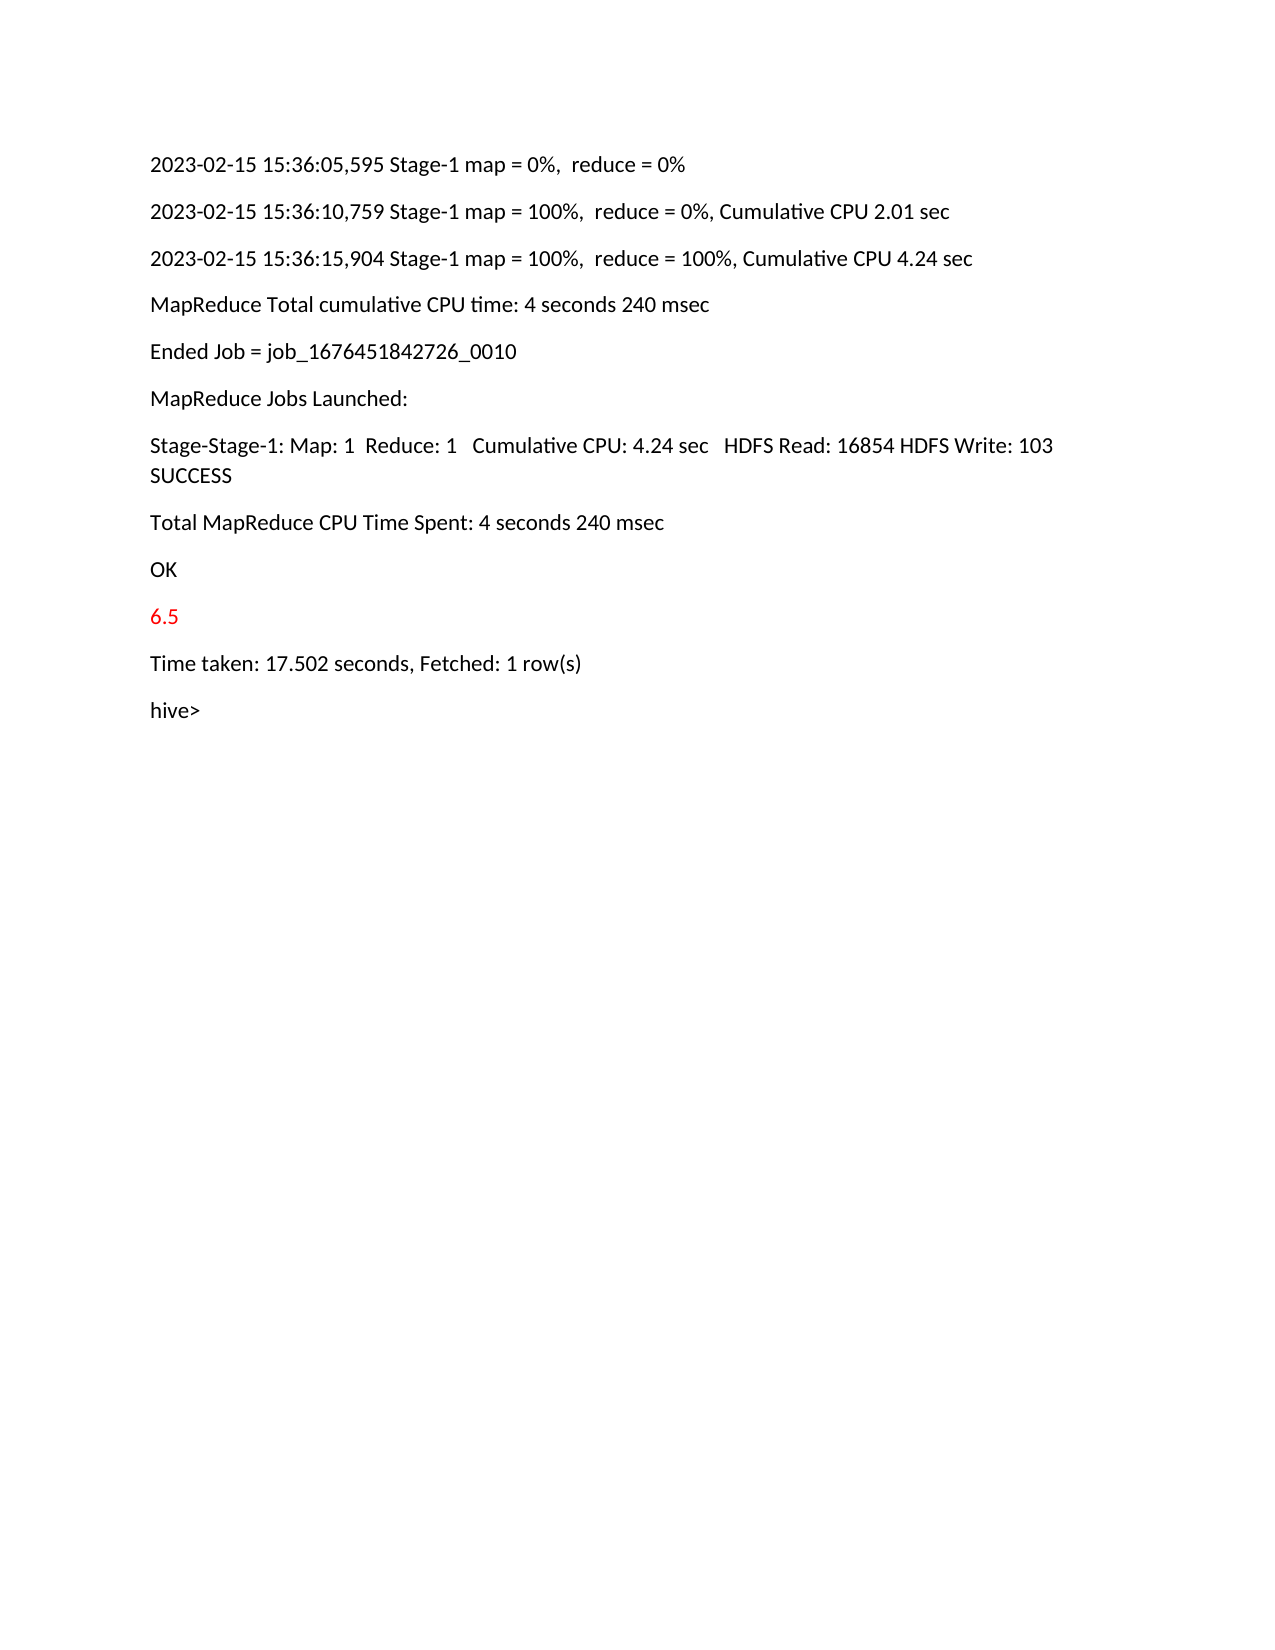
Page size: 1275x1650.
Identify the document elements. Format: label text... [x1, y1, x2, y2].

text OK [150, 555, 1125, 583]
text Time taken: 17.502 seconds, Fetched: 1 row(s) [150, 649, 1125, 677]
text 2023-02-15 15:36:15,904 Stage-1 map = 100%, reduce = 100%, Cumulative CPU 4.24 sec [150, 244, 1125, 272]
text 2023-02-15 15:36:10,759 Stage-1 map = 100%, reduce = 0%, Cumulative CPU 2.01 sec [150, 197, 1125, 225]
text Ended Job = job_1676451842726_0010 [150, 337, 1125, 366]
text 6.5 [150, 602, 1125, 630]
text MapReduce Jobs Launched: [150, 384, 1125, 412]
text 2023-02-15 15:36:05,595 Stage-1 map = 0%, reduce = 0% [150, 150, 1125, 178]
text hive> [150, 696, 1125, 724]
text Stage-Stage-1: Map: 1 Reduce: 1 Cumulative CPU: 4.24 sec HDFS Read: 16854 HDFS Write: 103 SUCCESS [150, 431, 1125, 489]
text MapReduce Total cumulative CPU time: 4 seconds 240 msec [150, 291, 1125, 319]
text Total MapReduce CPU Time Spent: 4 seconds 240 msec [150, 508, 1125, 536]
